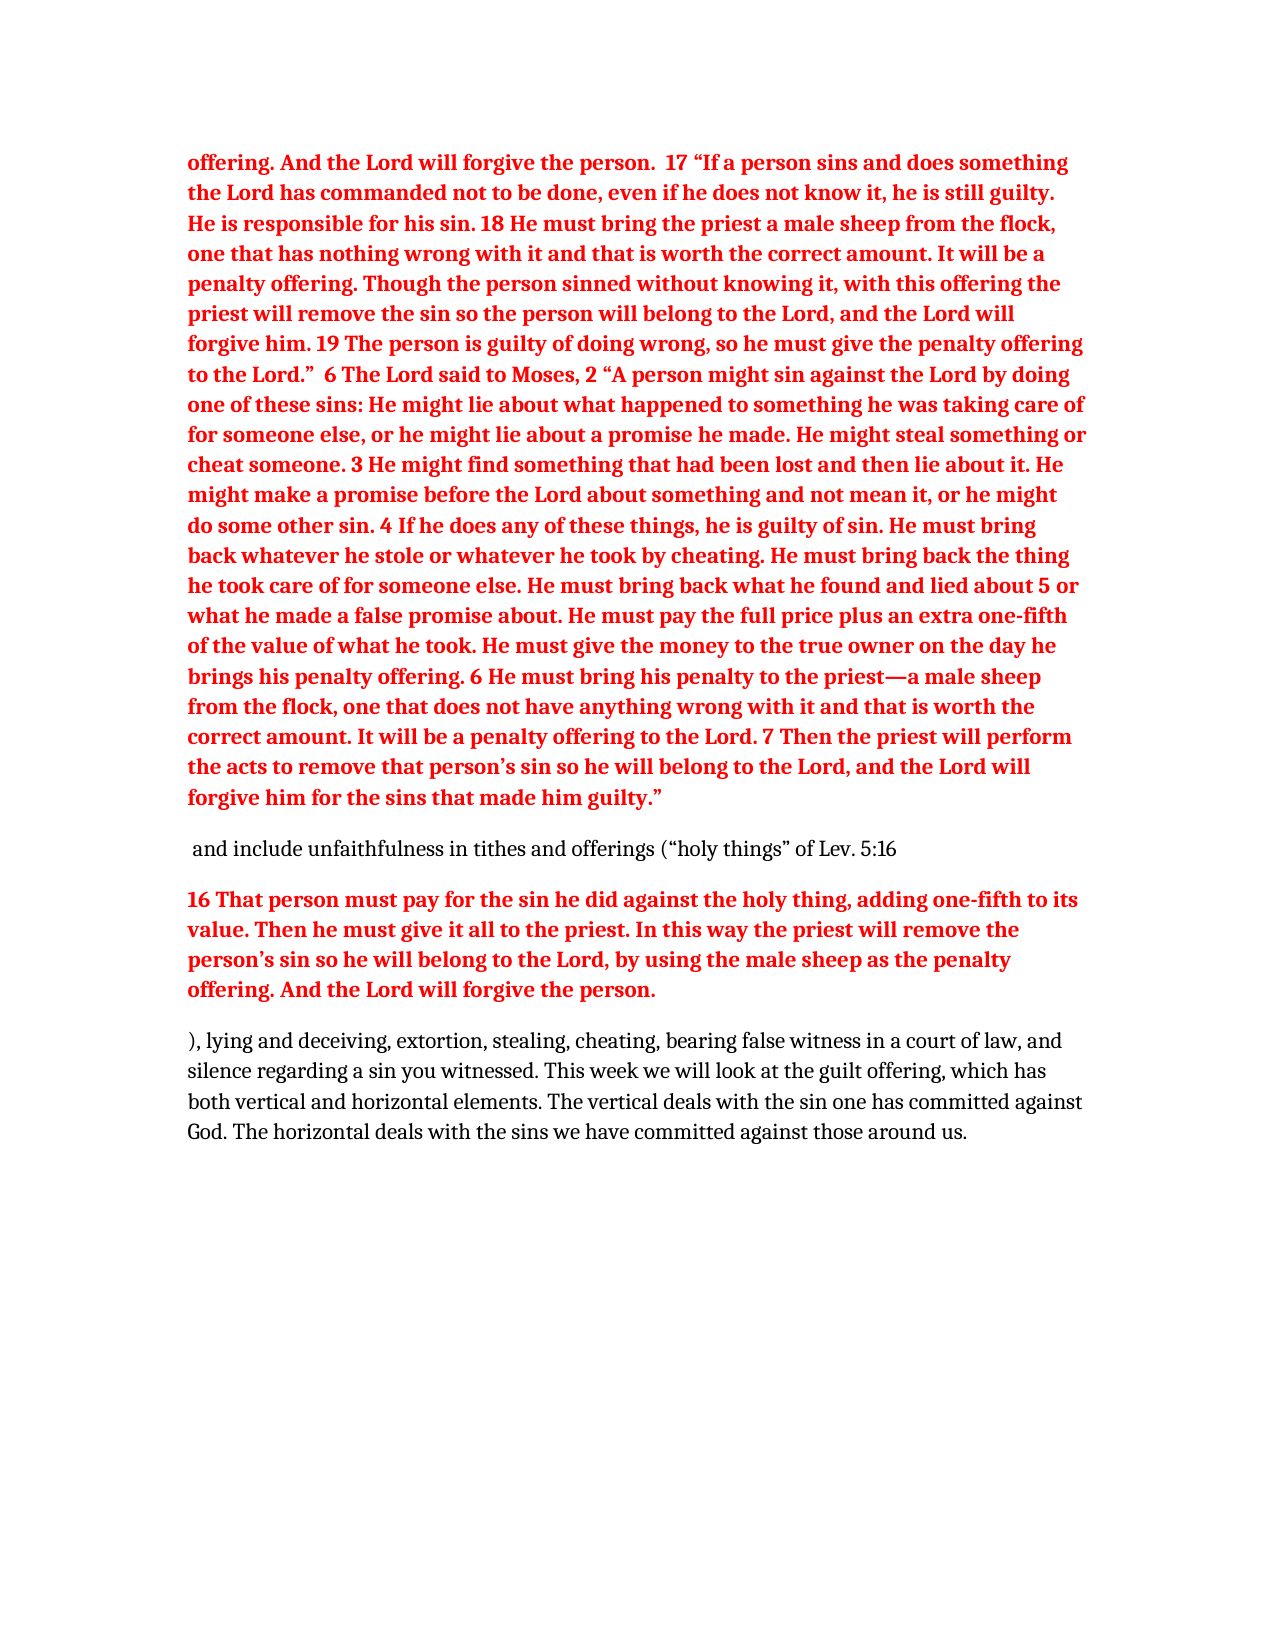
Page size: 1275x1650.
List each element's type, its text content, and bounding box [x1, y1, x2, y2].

text ), lying and deceiving, extortion, stealing, cheating, bearing false witness in a court of law, and silence regarding a sin you witnessed. This week we will look at the guilt offering, which has both vertical and horizontal elements. The vertical deals with the sin one has committed against God. The horizontal deals with the sins we have committed against those around us. [187, 1028, 1087, 1175]
text 16 That person must pay for the sin he did against the holy thing, adding one-fifth to its value. Then he must give it all to the priest. In this way the priest will remove the person’s sin so he will belong to the Lord, by using the male sheep as the penalty offering. And the Lord will forgive the person. [187, 886, 1087, 1003]
text and include unfaithfulness in tithes and offerings (“holy things” of Lev. 5:16 [187, 835, 1087, 862]
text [187, 150, 1087, 811]
